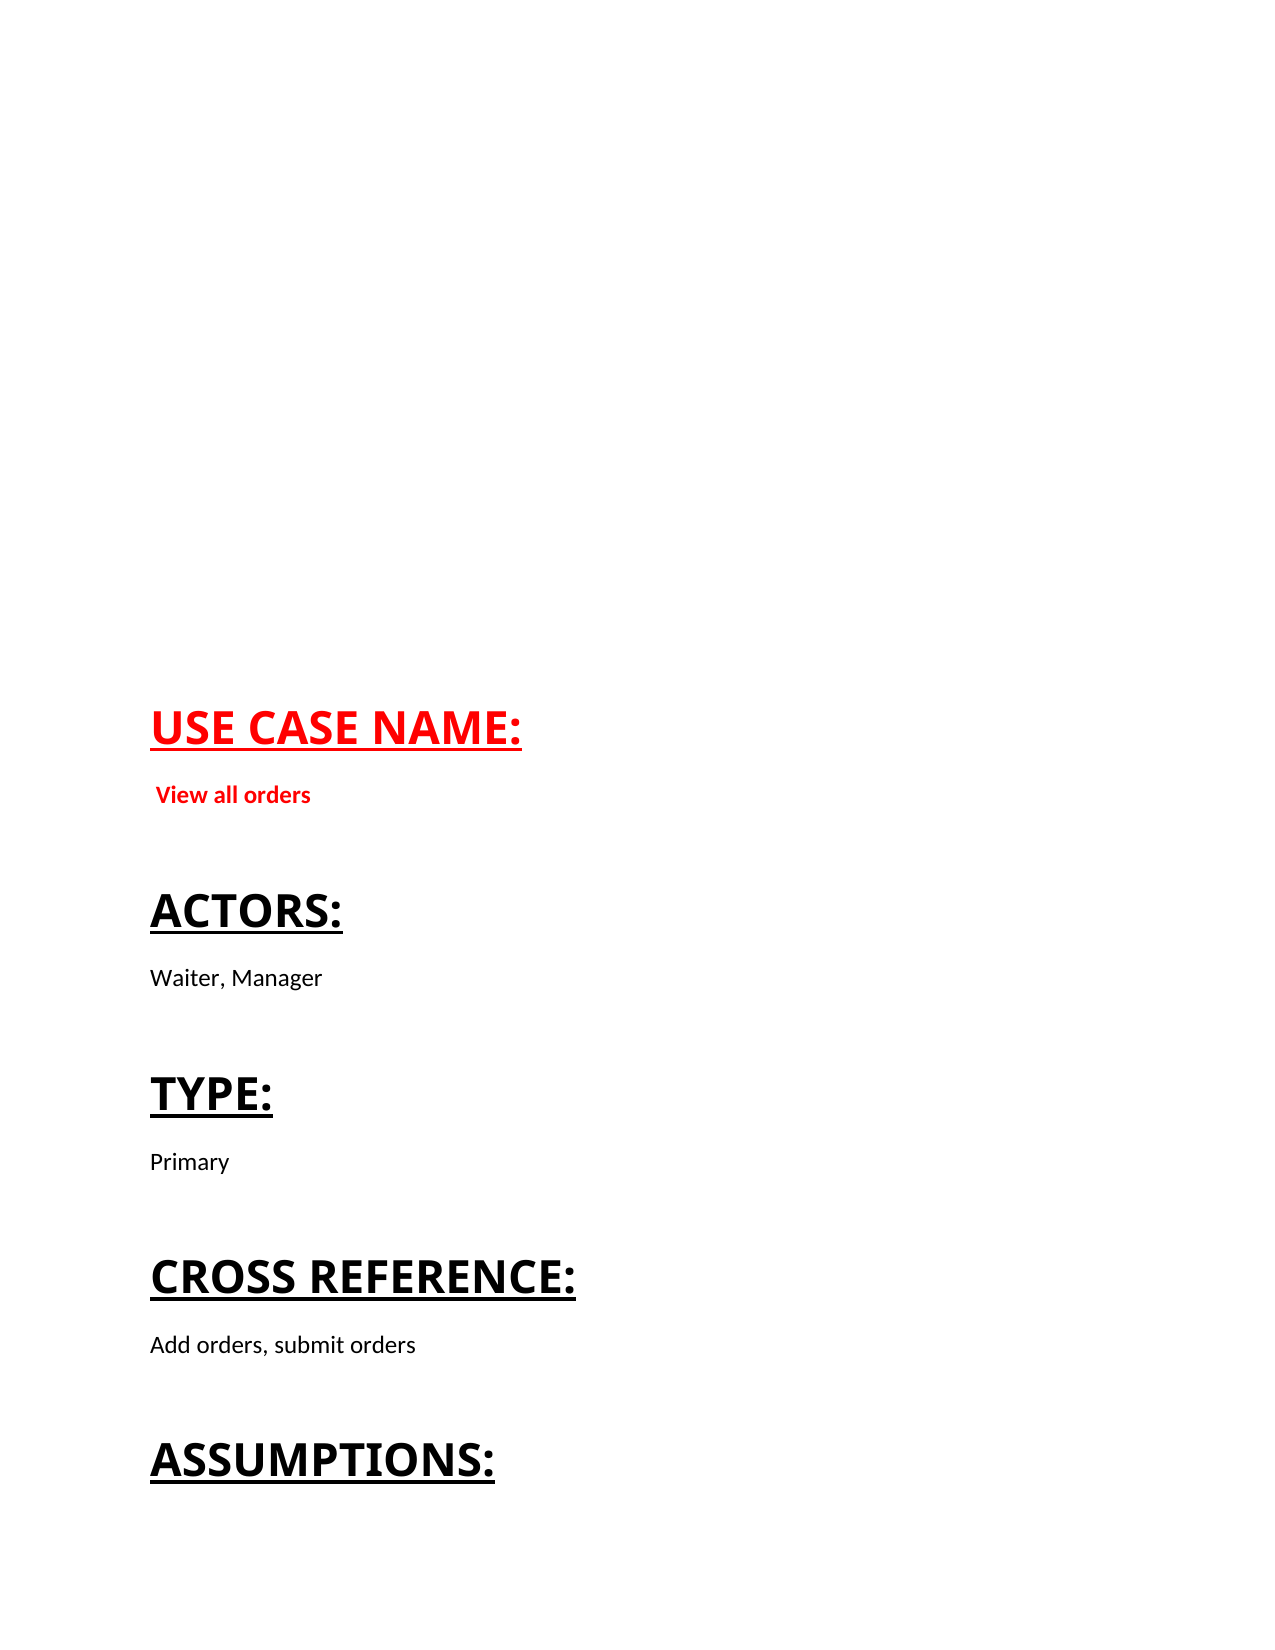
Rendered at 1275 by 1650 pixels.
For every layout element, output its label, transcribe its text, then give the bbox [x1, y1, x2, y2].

text Primary [150, 1146, 1125, 1176]
text View all orders [150, 779, 1125, 810]
text Waiter, Manager [150, 962, 1125, 993]
text Add orders, submit orders [150, 1329, 1125, 1359]
text ASSUMPTIONS: [150, 1428, 1125, 1490]
text USE CASE NAME: [150, 695, 1125, 758]
text CROSS REFERENCE: [150, 1245, 1125, 1307]
text ACTORS: [150, 878, 1125, 941]
text TYPE: [150, 1062, 1125, 1124]
